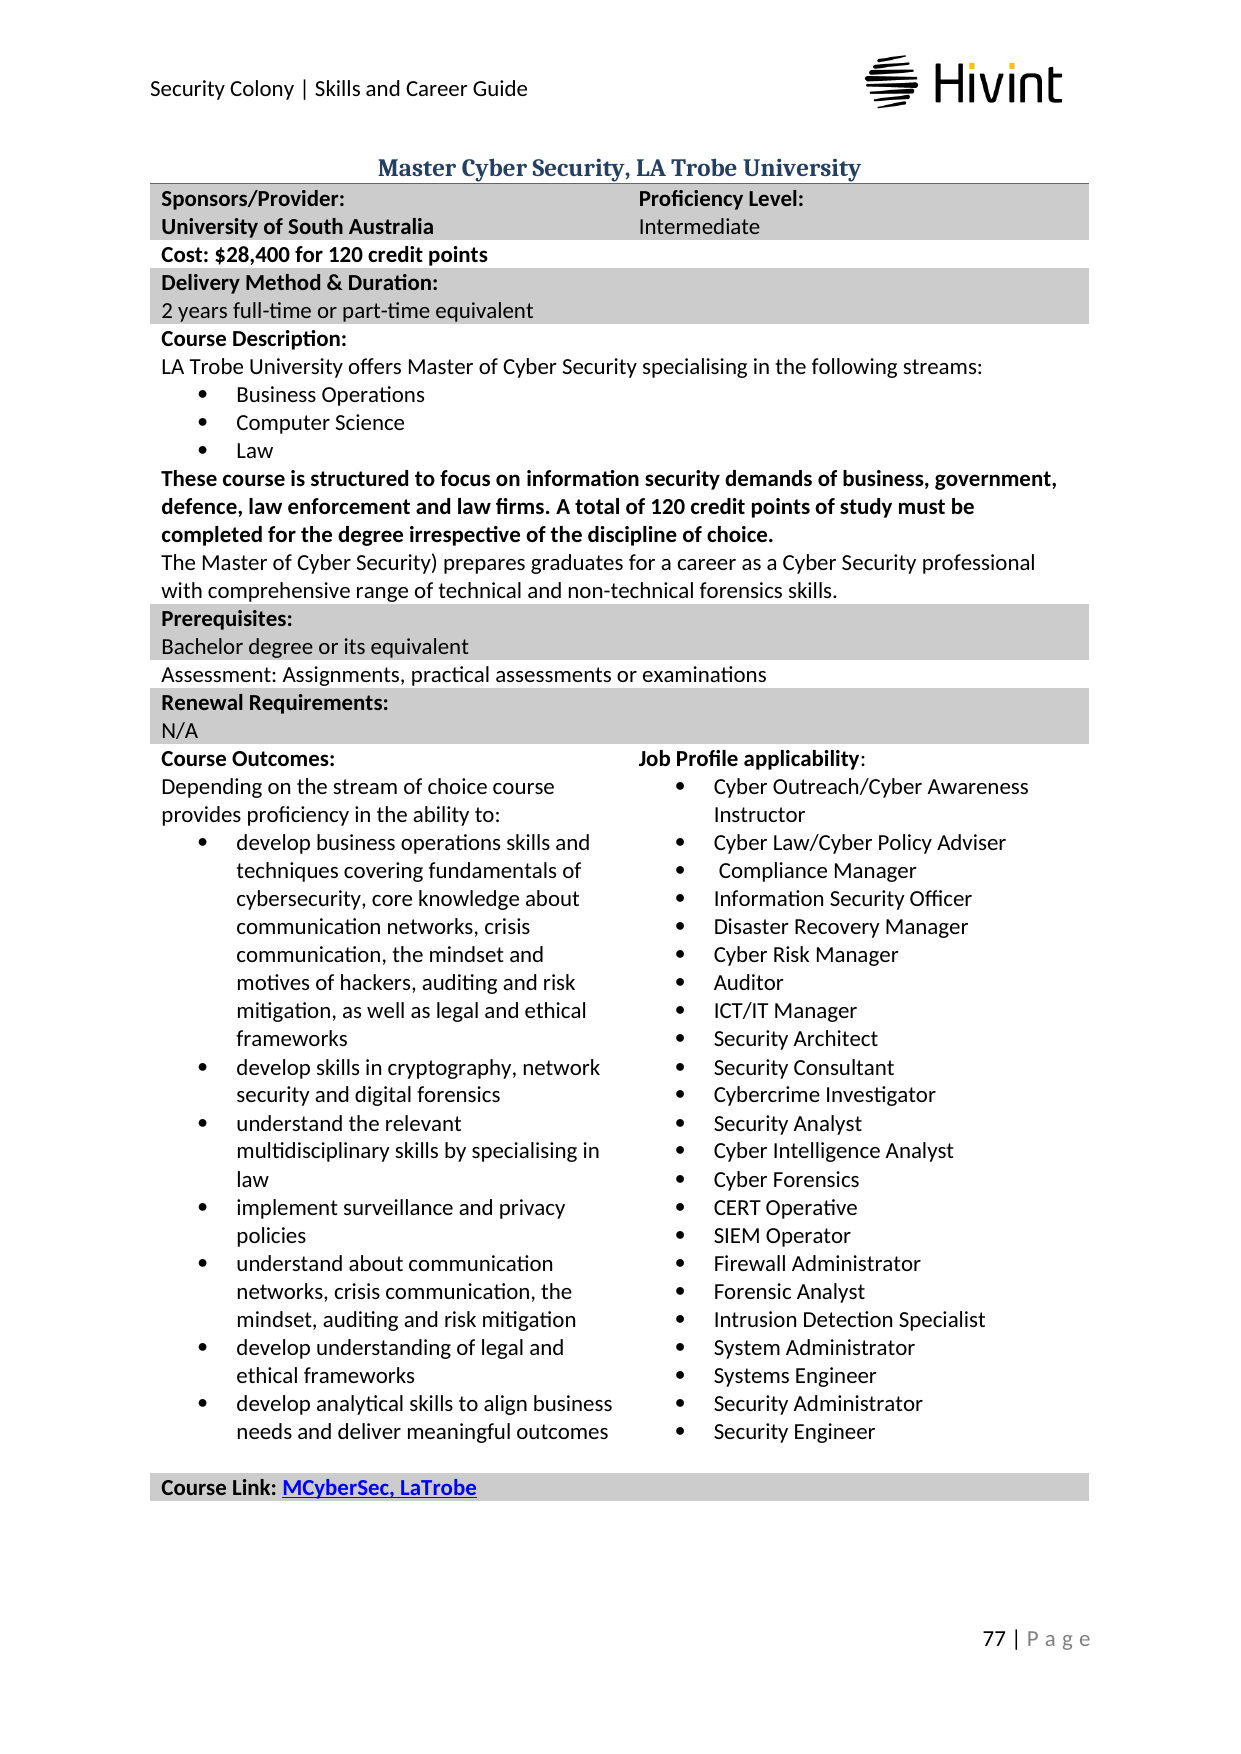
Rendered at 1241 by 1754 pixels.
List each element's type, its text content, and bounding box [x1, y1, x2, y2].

table_cell Course Description: LA Trobe University offers Master of Cyber Security specialising in the following streams: Business Operations Computer Science Law These course is structured to focus on information security demands of business, government, defence, law enforcement and law firms. A total of 120 credit points of study must be completed for the degree irrespective of the discipline of choice. The Master of Cyber Security) prepares graduates for a career as a Cyber Security professional with comprehensive range of technical and non-technical forensics skills. [150, 324, 1089, 604]
table_cell Assessment: Assignments, practical assessments or examinations [150, 660, 1089, 688]
table_cell Sponsors/Provider: University of South Australia [150, 184, 627, 240]
table_cell Cost: $28,400 for 120 credit points [150, 240, 1089, 268]
picture [852, 38, 1074, 126]
table_header Master Cyber Security, LA Trobe University [150, 150, 1089, 183]
table_cell Course Outcomes: Depending on the stream of choice course provides proficiency in the ability to: develop business operations skills and techniques covering fundamentals of cybersecurity, core knowledge about communication networks, crisis communication, the mindset and motives of hackers, auditing and risk mitigation, as well as legal and ethical frameworks develop skills in cryptography, network security and digital forensics understand the relevant multidisciplinary skills by specialising in law implement surveillance and privacy policies understand about communication networks, crisis communication, the mindset, auditing and risk mitigation develop understanding of legal and ethical frameworks develop analytical skills to align business needs and deliver meaningful outcomes [150, 744, 627, 1473]
table_cell Renewal Requirements: N/A [150, 688, 1089, 744]
table_cell Course Link: MCyberSec, LaTrobe [150, 1473, 1089, 1501]
table_cell Delivery Method & Duration: 2 years full-time or part-time equivalent [150, 268, 1089, 324]
table_cell Job Profile applicability: Cyber Outreach/Cyber Awareness Instructor Cyber Law/Cyber Policy Adviser Compliance Manager Information Security Officer Disaster Recovery Manager Cyber Risk Manager Auditor ICT/IT Manager Security Architect Security Consultant Cybercrime Investigator Security Analyst Cyber Intelligence Analyst Cyber Forensics CERT Operative SIEM Operator Firewall Administrator Forensic Analyst Intrusion Detection Specialist System Administrator Systems Engineer Security Administrator Security Engineer [627, 744, 1089, 1473]
table_cell Prerequisites: Bachelor degree or its equivalent [150, 604, 1089, 660]
table_cell Proficiency Level: Intermediate [627, 184, 1089, 240]
